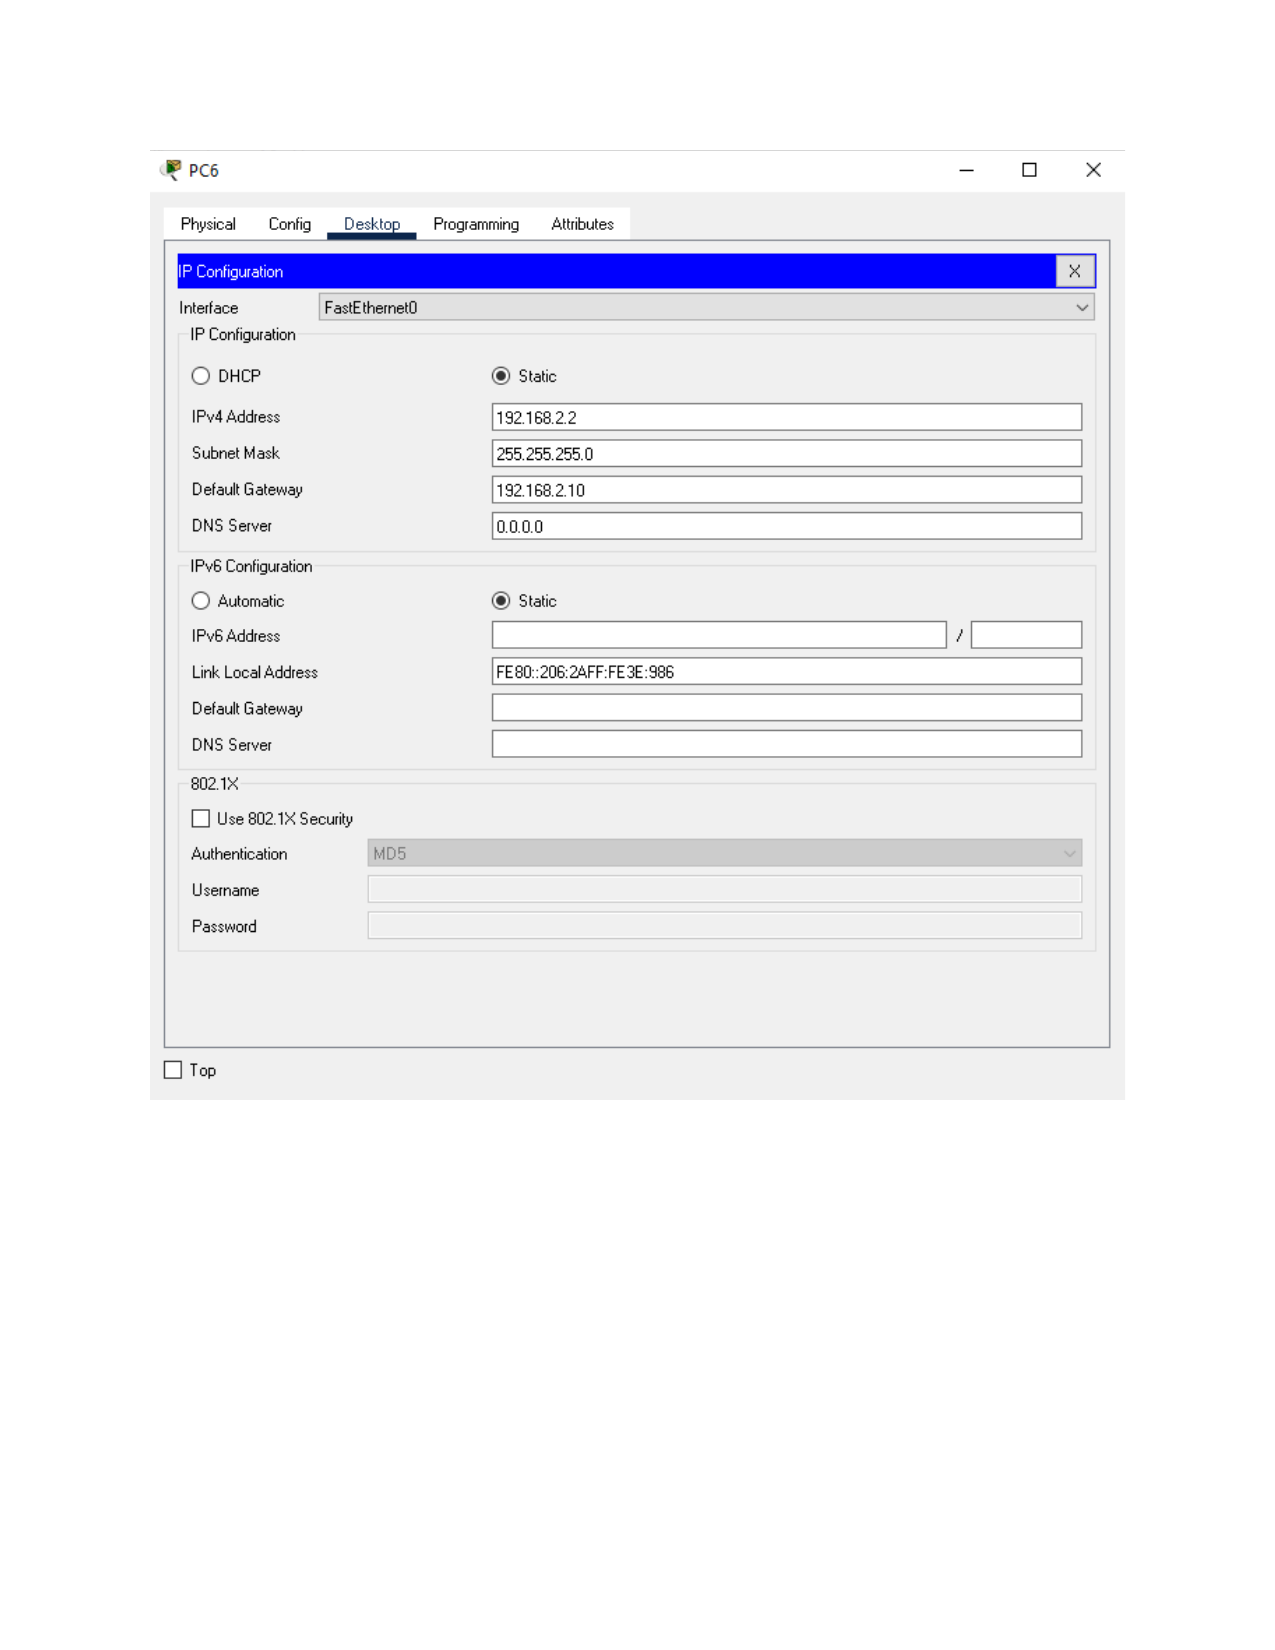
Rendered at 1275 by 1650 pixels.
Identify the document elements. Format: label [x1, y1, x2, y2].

picture [150, 150, 1125, 1100]
